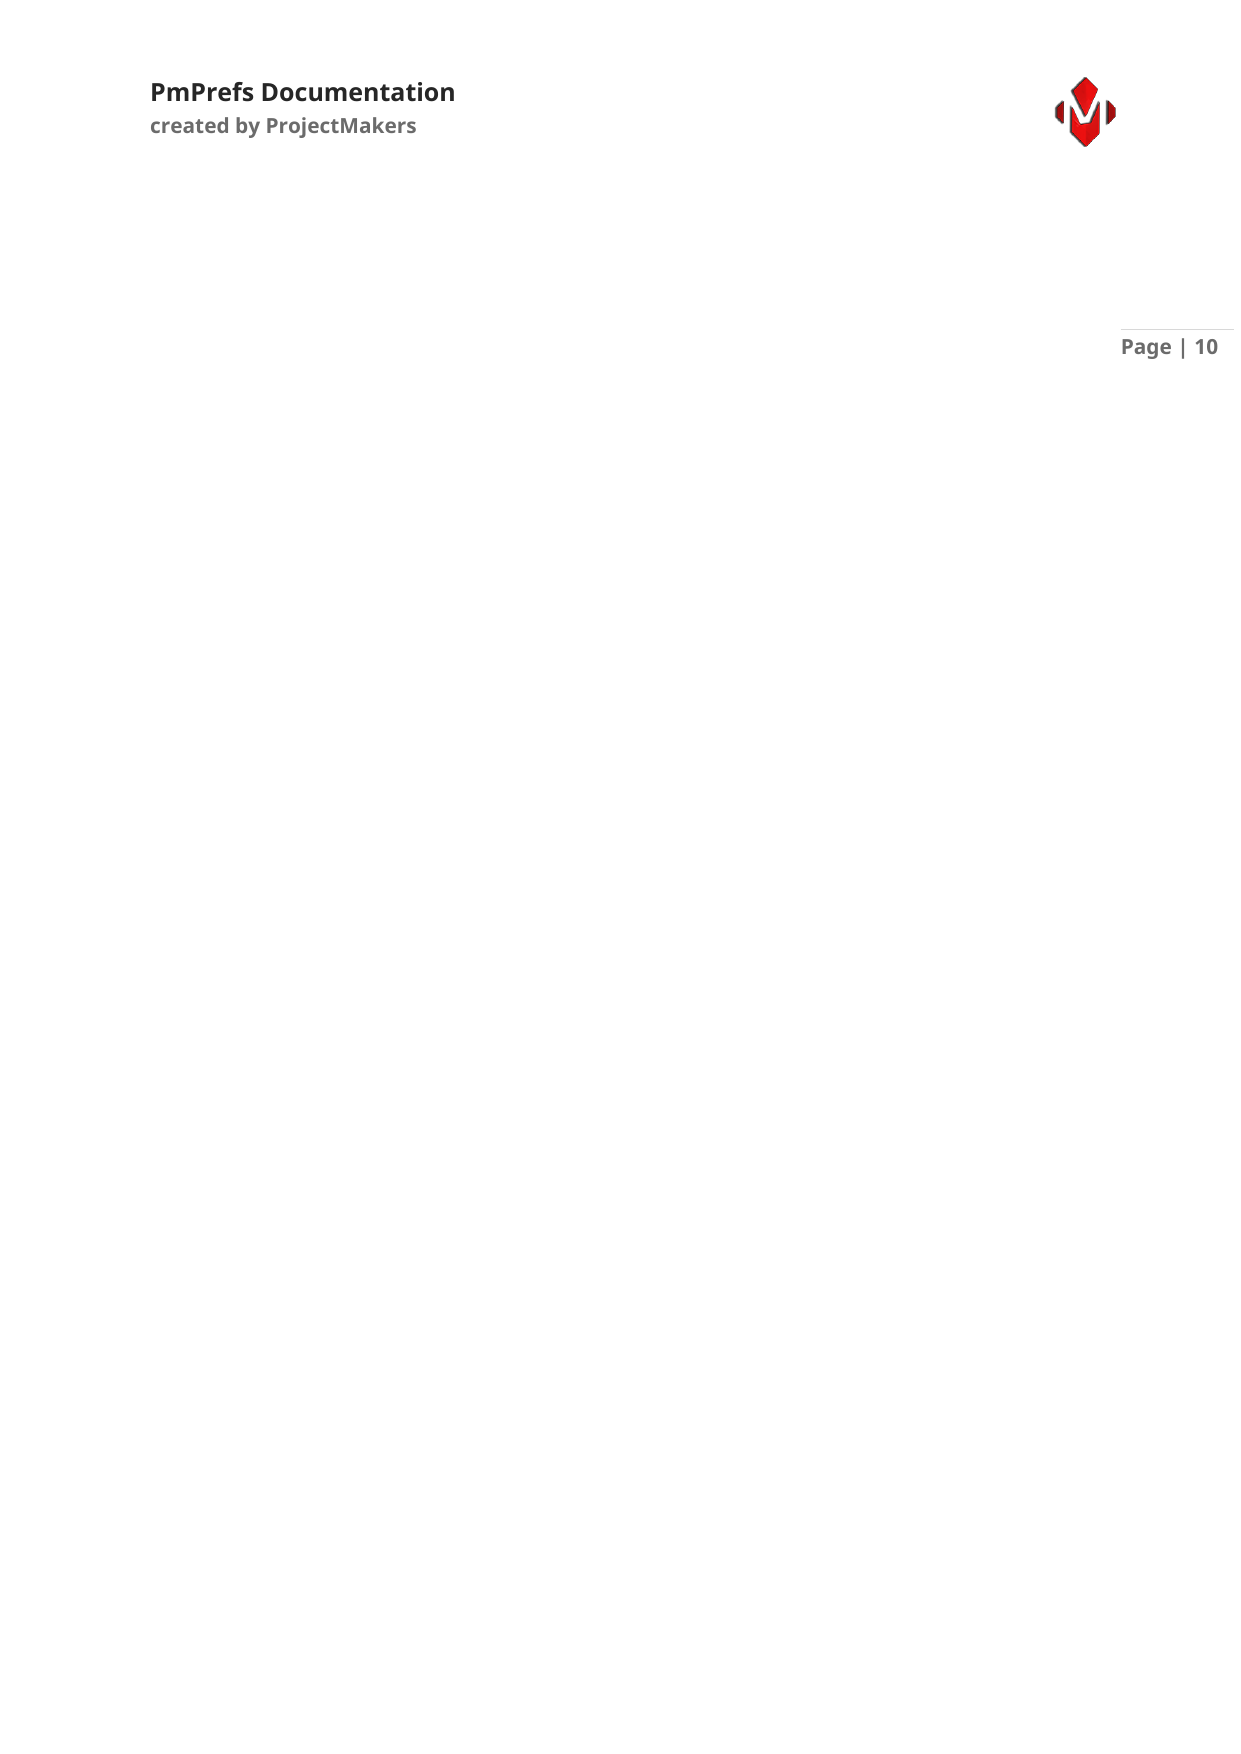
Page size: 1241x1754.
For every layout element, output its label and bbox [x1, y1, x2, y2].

picture [1051, 77, 1121, 147]
